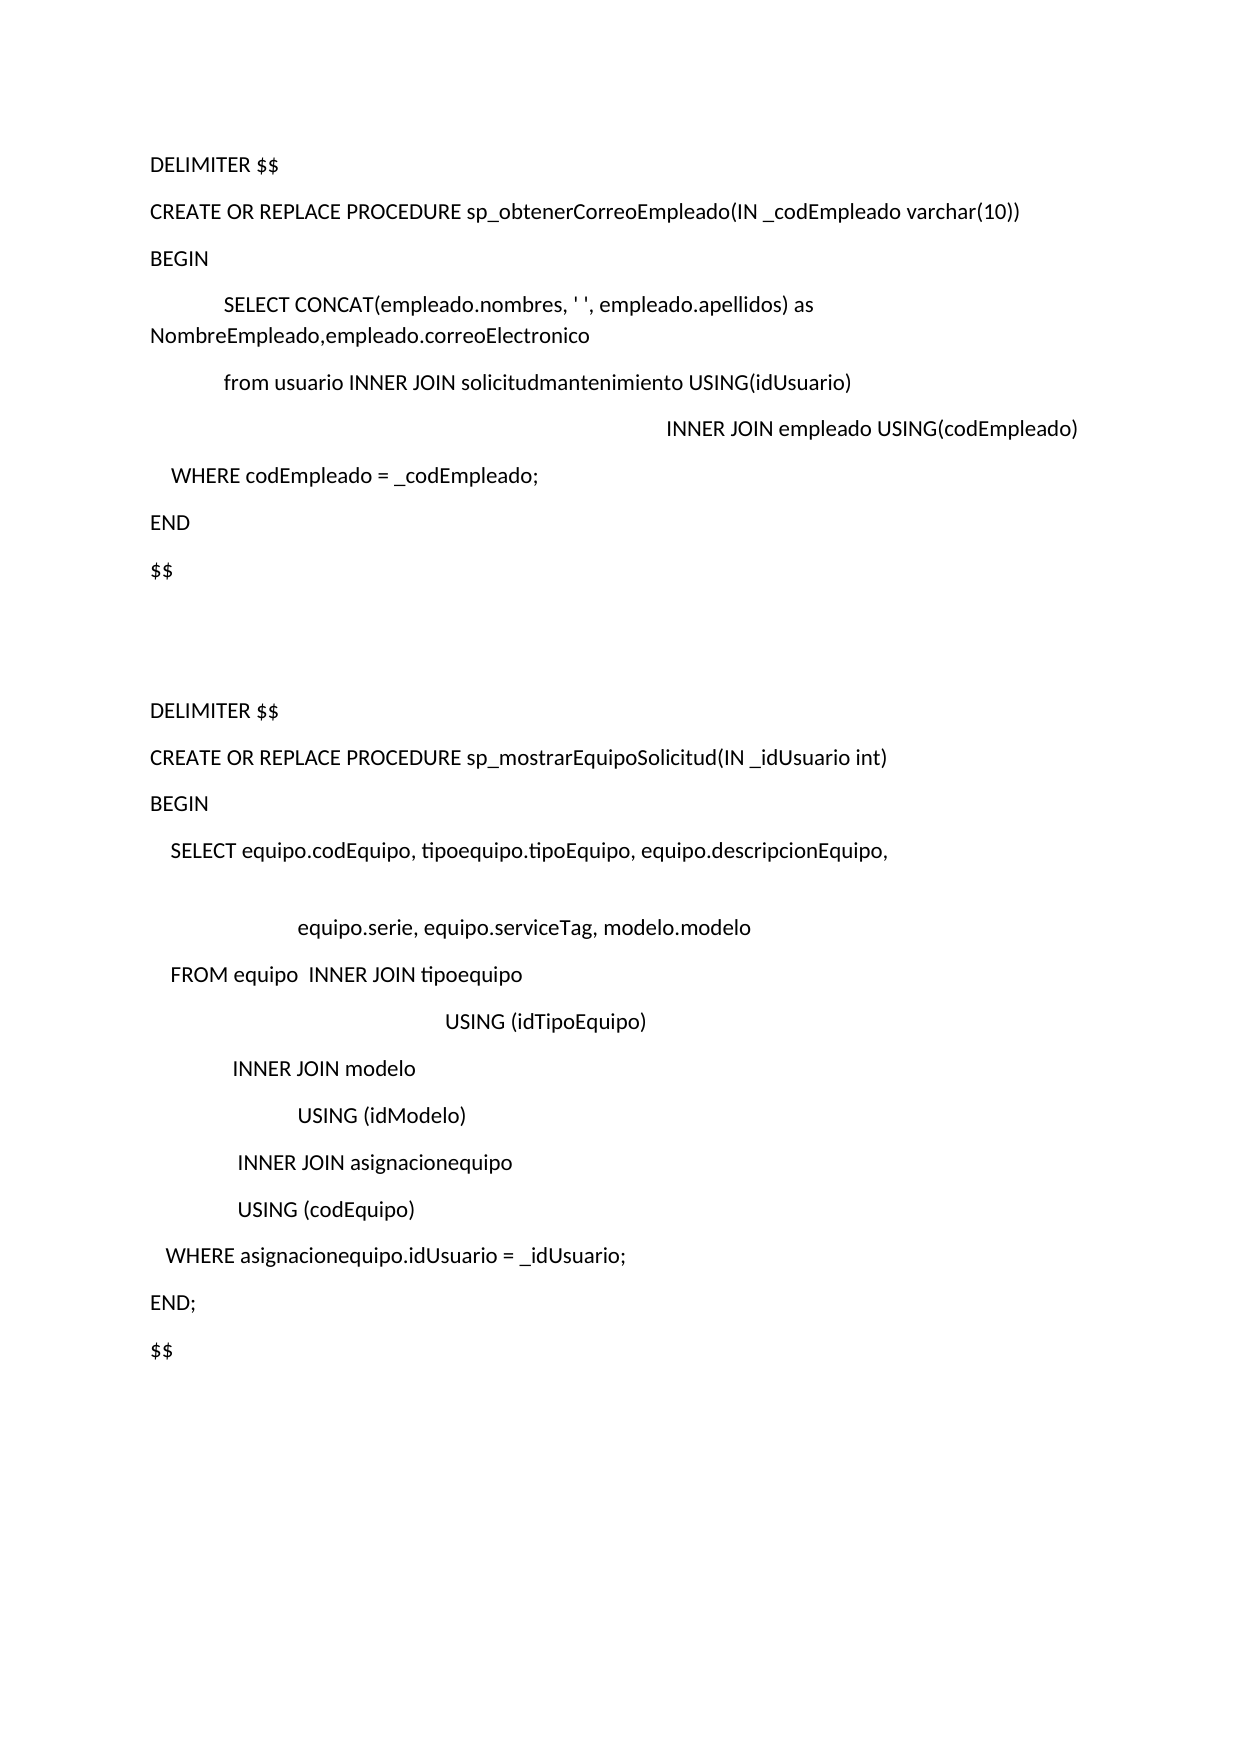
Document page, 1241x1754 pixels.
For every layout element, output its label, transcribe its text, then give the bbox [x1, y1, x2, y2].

text WHERE asignacionequipo.idUsuario = _idUsuario; [150, 1242, 1090, 1270]
text $$ [150, 555, 1090, 583]
text USING (idModelo) [150, 1101, 1090, 1129]
text END [150, 508, 1090, 536]
text $$ [150, 1335, 1090, 1363]
text SELECT equipo.codEquipo, tipoequipo.tipoEquipo, equipo.descripcionEquipo, [150, 836, 1090, 895]
text BEGIN [150, 789, 1090, 818]
text WHERE codEmpleado = _codEmpleado; [150, 461, 1090, 489]
text FROM equipo INNER JOIN tipoequipo [150, 960, 1090, 988]
text INNER JOIN modelo [150, 1054, 1090, 1082]
text INNER JOIN asignacionequipo [150, 1148, 1090, 1176]
text END; [150, 1288, 1090, 1317]
text CREATE OR REPLACE PROCEDURE sp_obtenerCorreoEmpleado(IN _codEmpleado varchar(10)) [150, 197, 1090, 225]
text USING (codEquipo) [150, 1195, 1090, 1223]
text CREATE OR REPLACE PROCEDURE sp_mostrarEquipoSolicitud(IN _idUsuario int) [150, 743, 1090, 771]
text DELIMITER $$ [150, 696, 1090, 724]
text SELECT CONCAT(empleado.nombres, ' ', empleado.apellidos) as NombreEmpleado,empleado.correoElectronico [150, 291, 1090, 349]
text USING (idTipoEquipo) [150, 1007, 1090, 1035]
text equipo.serie, equipo.serviceTag, modelo.modelo [150, 913, 1090, 942]
text DELIMITER $$ [150, 150, 1090, 178]
text INNER JOIN empleado USING(codEmpleado) [150, 414, 1090, 443]
text from usuario INNER JOIN solicitudmantenimiento USING(idUsuario) [150, 368, 1090, 396]
text BEGIN [150, 244, 1090, 272]
